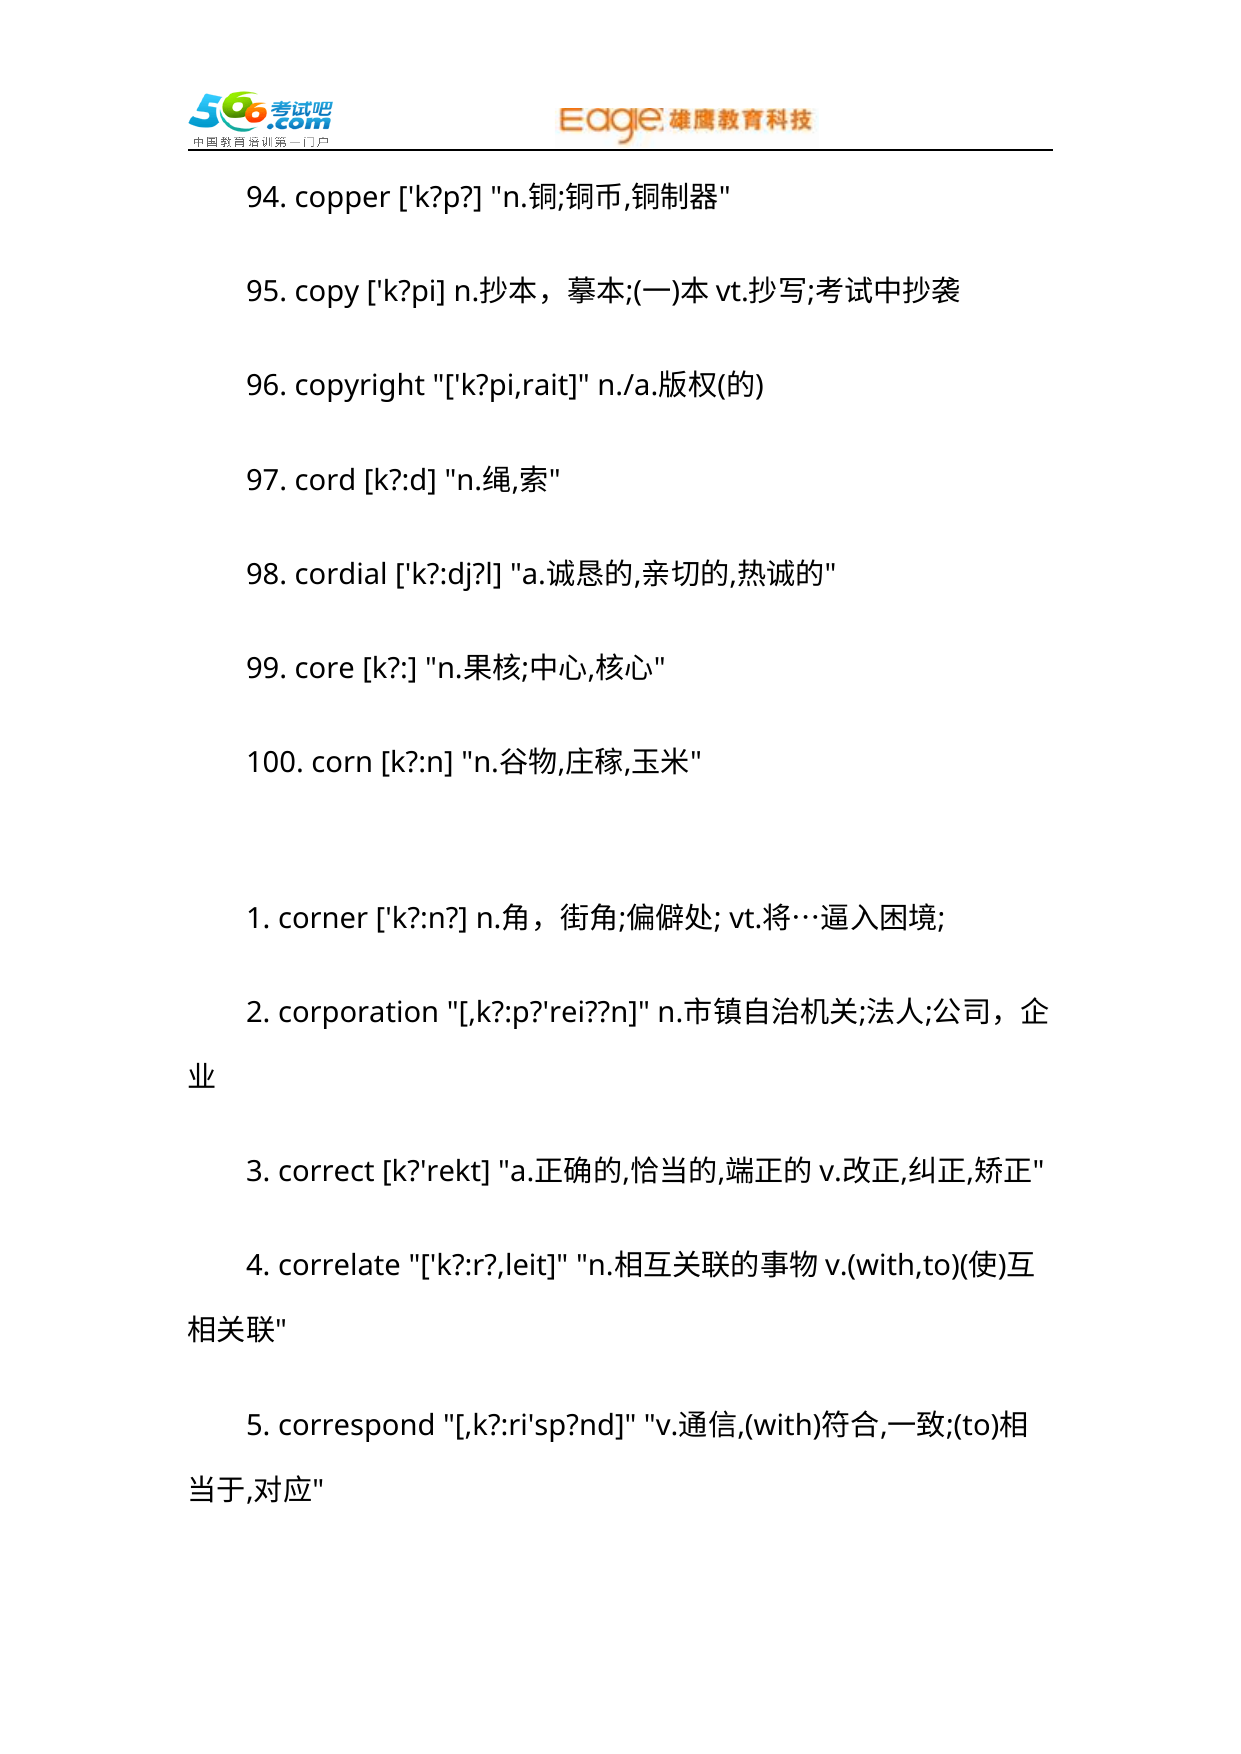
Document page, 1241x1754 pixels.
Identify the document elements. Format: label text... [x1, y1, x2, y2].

text 96. copyright "['k?pi,rait]" n./a.版权(的) [187, 351, 1053, 416]
text 3. correct [k?'rekt] "a.正确的,恰当的,端正的 v.改正,纠正,矫正" [187, 1137, 1053, 1202]
text 95. copy ['k?pi] n.抄本，摹本;(一)本 vt.抄写;考试中抄袭 [187, 257, 1053, 322]
text 98. cordial ['k?:dj?l] "a.诚恳的,亲切的,热诚的" [187, 539, 1053, 604]
text 1. corner ['k?:n?] n.角，街角;偏僻处; vt.将…逼入困境; [187, 883, 1053, 948]
text 4. correlate "['k?:r?,leit]" "n.相互关联的事物 v.(with,to)(使)互相关联" [187, 1231, 1053, 1361]
text 5. correspond "[,k?:ri'sp?nd]" "v.通信,(with)符合,一致;(to)相当于,对应" [187, 1390, 1053, 1520]
text 97. cord [k?:d] "n.绳,索" [187, 445, 1053, 510]
text 2. corporation "[,k?:p?'rei??n]" n.市镇自治机关;法人;公司，企业 [187, 977, 1053, 1107]
text 100. corn [k?:n] "n.谷物,庄稼,玉米" [187, 727, 1053, 792]
text 99. core [k?:] "n.果核;中心,核心" [187, 633, 1053, 698]
picture [554, 108, 819, 148]
text 94. copper ['k?p?] "n.铜;铜币,铜制器" [187, 162, 1053, 227]
picture [187, 88, 335, 148]
